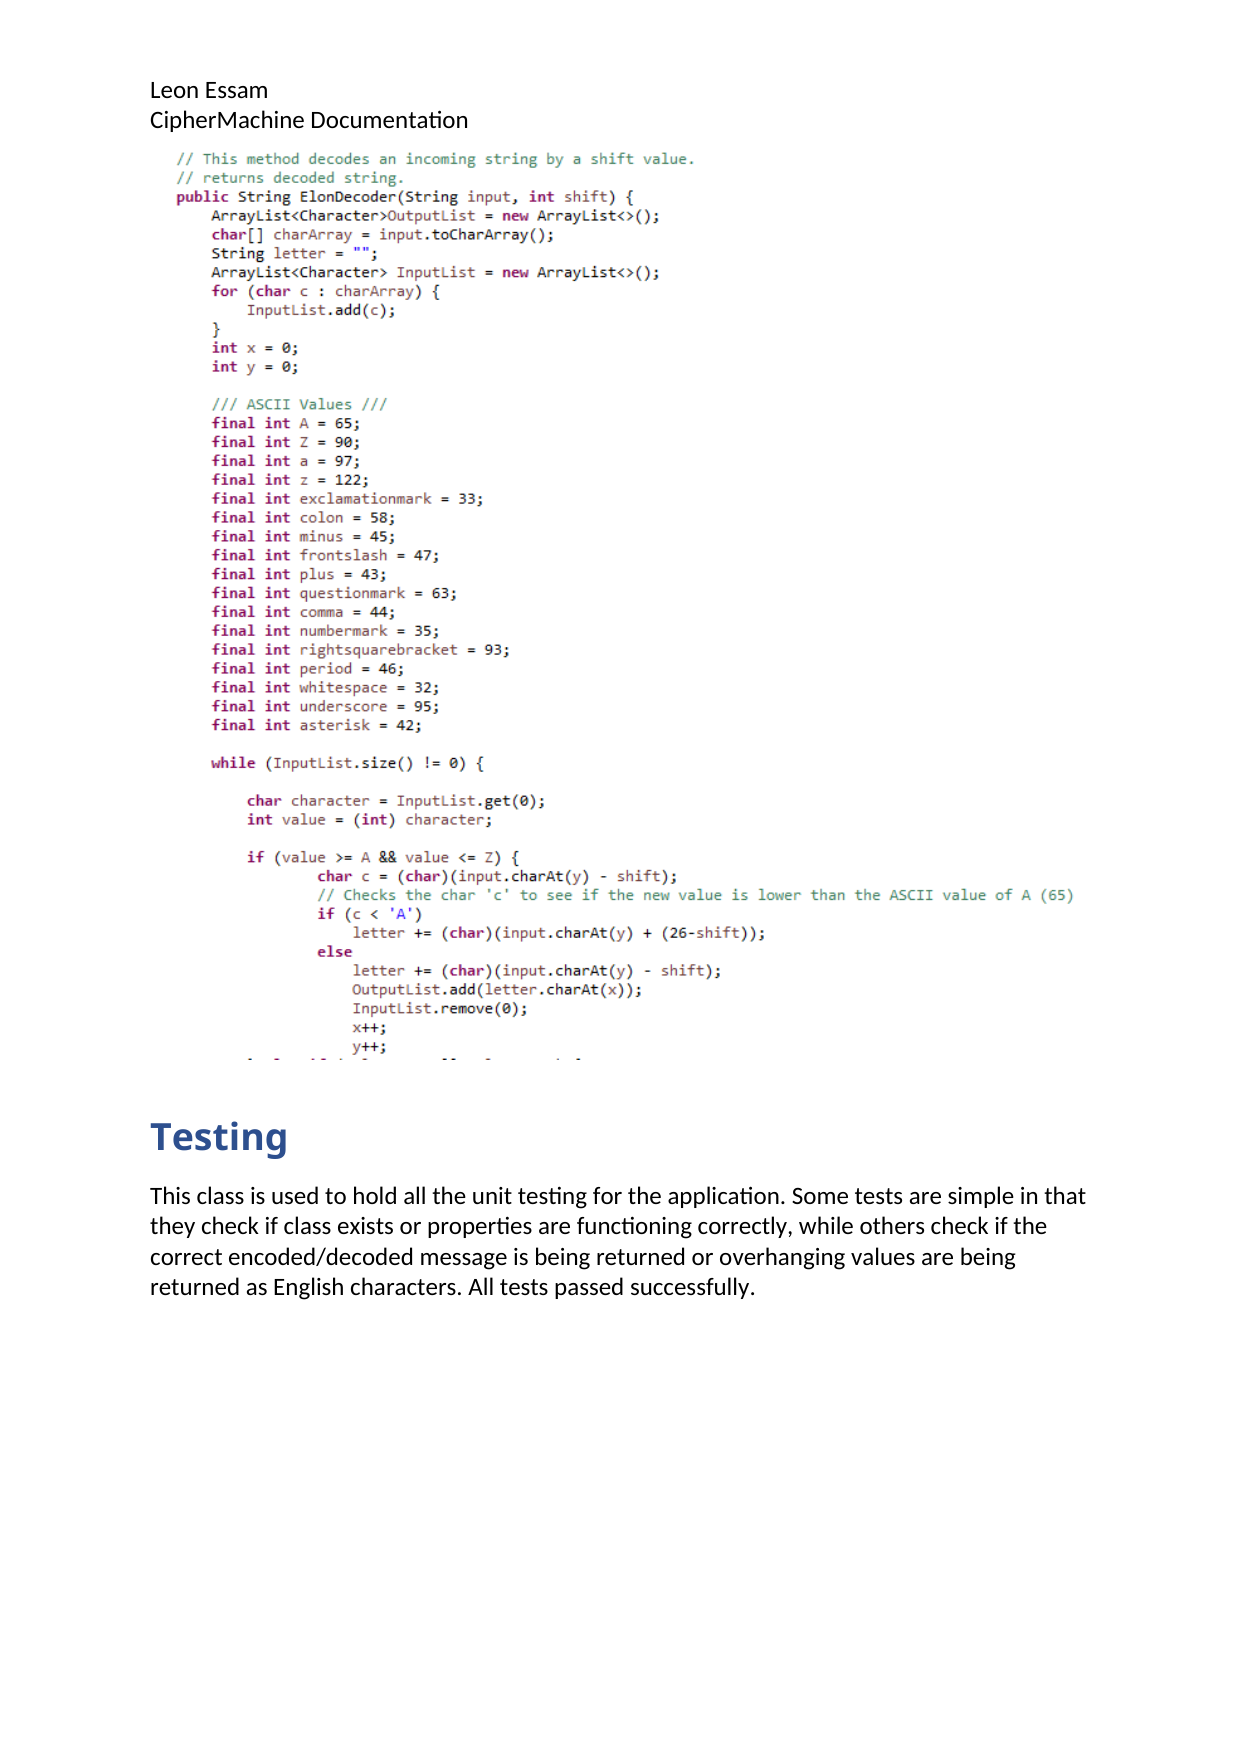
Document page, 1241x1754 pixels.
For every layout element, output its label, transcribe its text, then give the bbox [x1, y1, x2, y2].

picture [150, 150, 1091, 1060]
text This class is used to hold all the unit testing for the application. Some tests are simple in that they check if class exists or properties are functioning correctly, while others check if the correct encoded/decoded message is being returned or overhanging values are being returned as English characters. All tests passed successfully. [150, 1180, 1090, 1302]
subtitle Testing [150, 1110, 1090, 1161]
